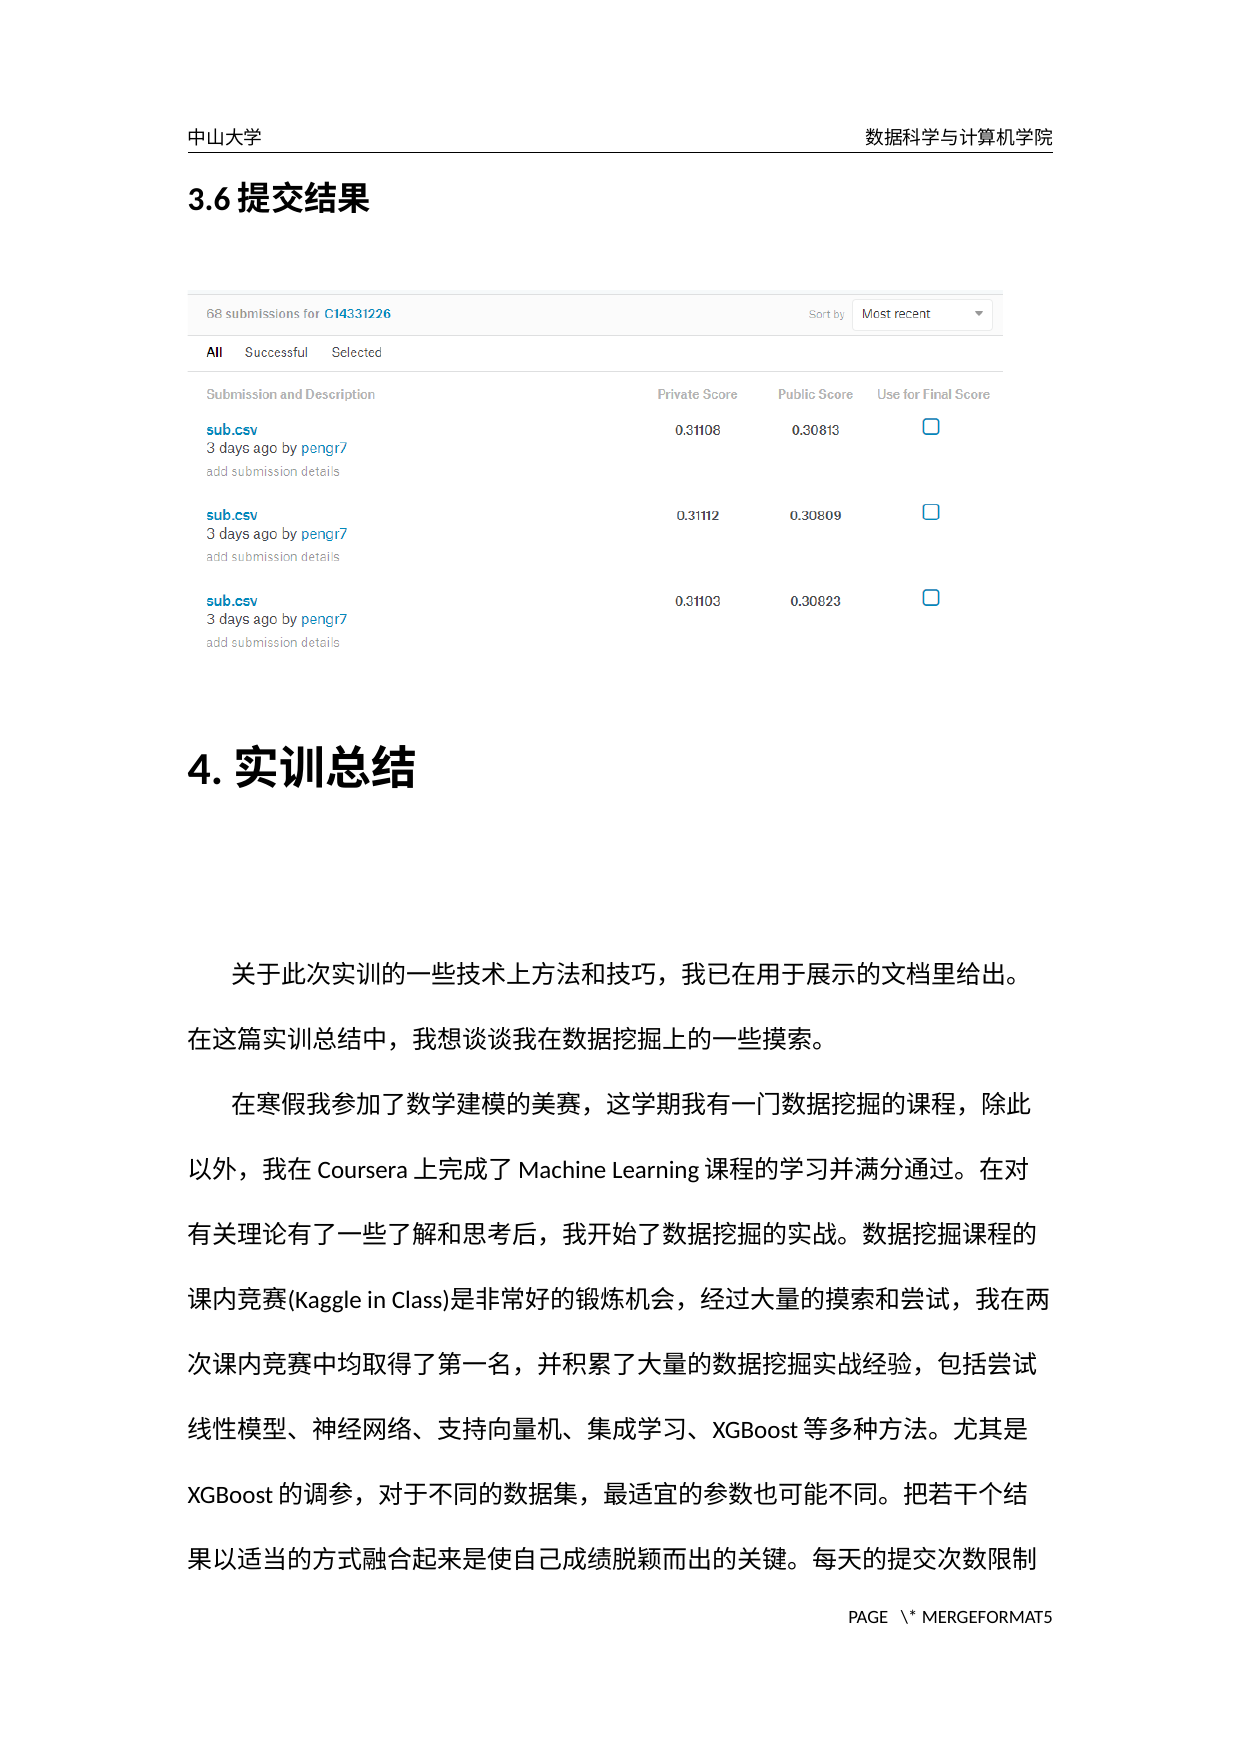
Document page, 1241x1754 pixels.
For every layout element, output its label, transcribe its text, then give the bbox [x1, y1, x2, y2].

text 关于此次实训的一些技术上方法和技巧，我已在用于展示的文档里给出。在这篇实训总结中，我想谈谈我在数据挖掘上的一些摸索。 [187, 940, 1053, 1070]
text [187, 1070, 1053, 1590]
subtitle 4. 实训总结 [187, 716, 1053, 813]
picture [187, 290, 1003, 657]
subtitle 3.6 提交结果 [187, 163, 1053, 228]
